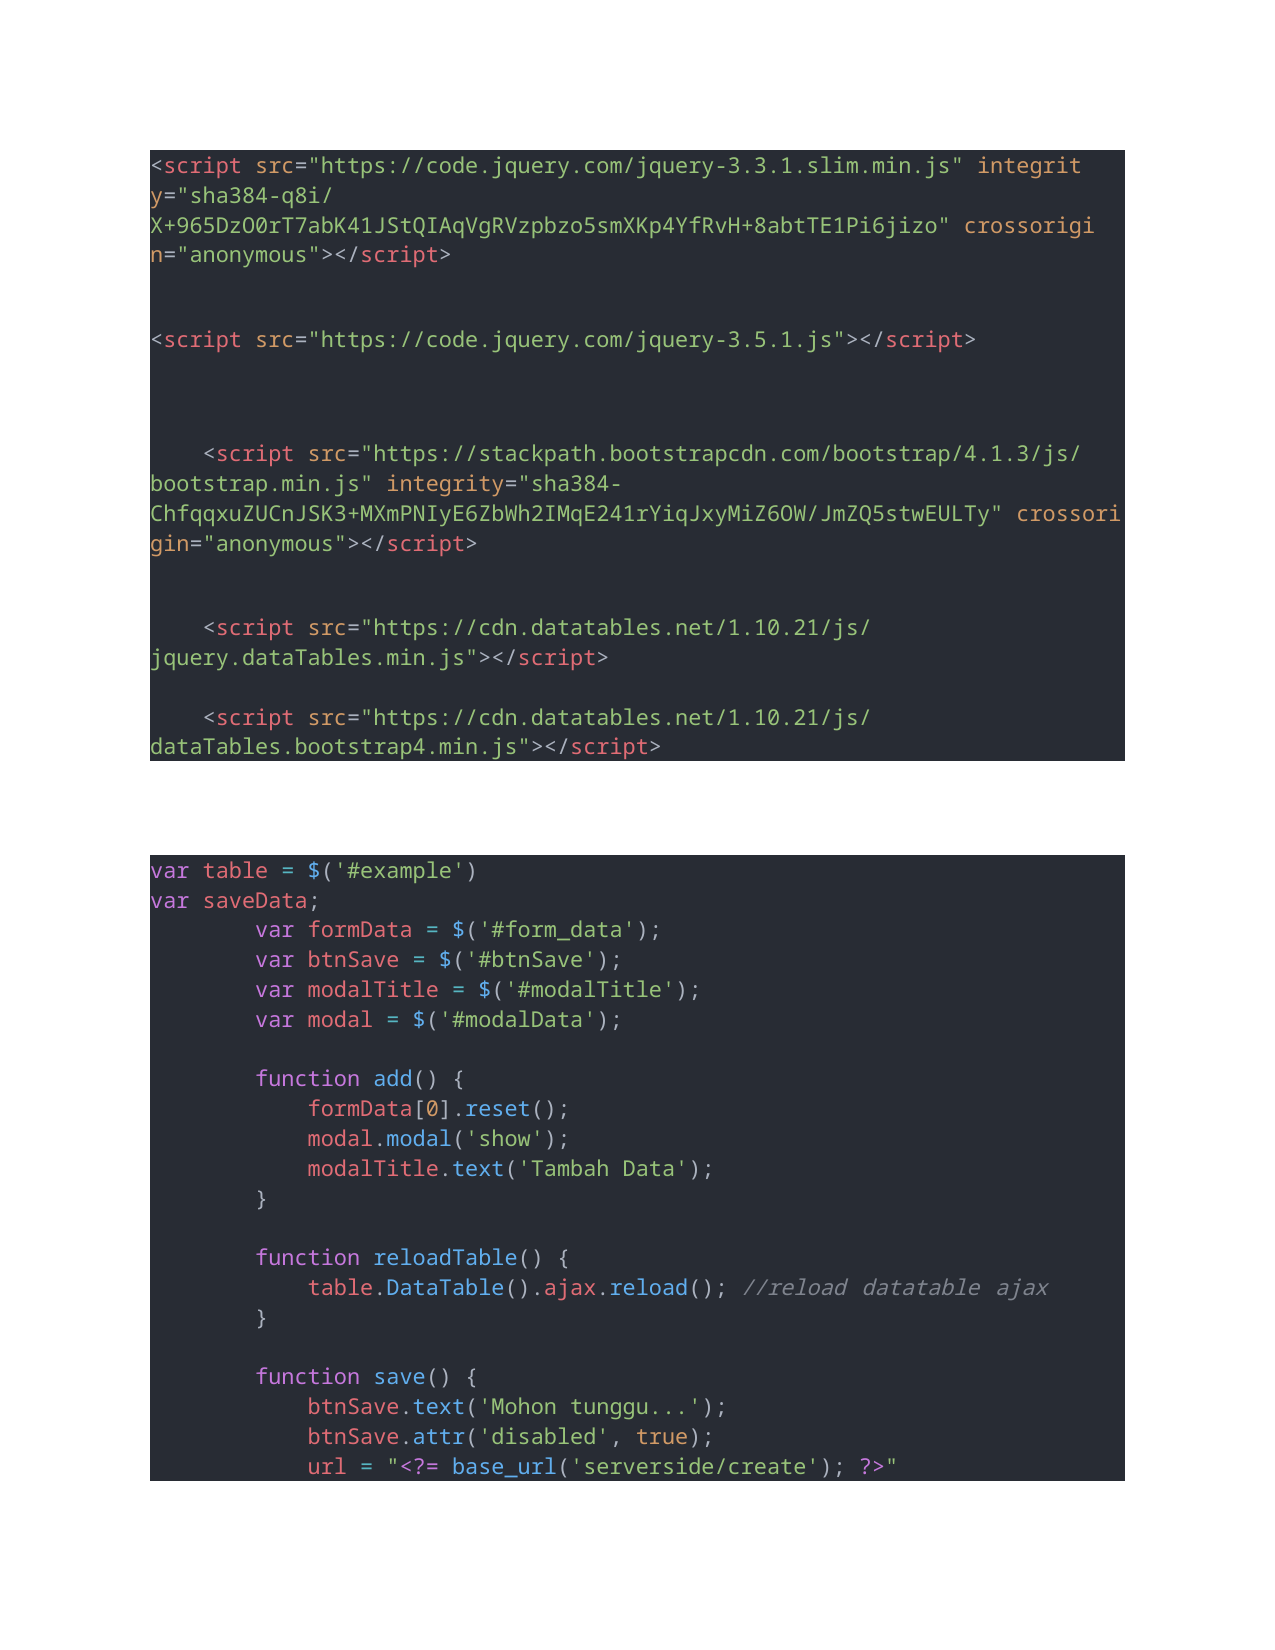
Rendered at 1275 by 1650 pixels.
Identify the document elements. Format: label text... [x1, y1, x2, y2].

text <script src="https://cdn.datatables.net/1.10.21/js/dataTables.bootstrap4.min.js"></script> [150, 702, 1125, 761]
text var modalTitle = $('#modalTitle'); [150, 974, 1125, 1004]
text } [150, 1183, 1125, 1212]
text <script src="https://code.jquery.com/jquery-3.3.1.slim.min.js" integrity="sha384-q8i/X+965DzO0rT7abK41JStQIAqVgRVzpbzo5smXKp4YfRvH+8abtTE1Pi6jizo" crossorigin="anonymous"></script> [150, 150, 1125, 269]
text <script src="https://code.jquery.com/jquery-3.5.1.js"></script> [150, 324, 1125, 354]
text var table = $('#example') [150, 855, 1125, 885]
text var saveData; [150, 885, 1125, 914]
text table.DataTable().ajax.reload(); //reload datatable ajax [150, 1272, 1125, 1302]
text <script src="https://stackpath.bootstrapcdn.com/bootstrap/4.1.3/js/bootstrap.min.js" integrity="sha384-ChfqqxuZUCnJSK3+MXmPNIyE6ZbWh2IMqE241rYiqJxyMiZ6OW/JmZQ5stwEULTy" crossorigin="anonymous"></script> [150, 438, 1125, 557]
text modalTitle.text('Tambah Data'); [150, 1153, 1125, 1183]
text function save() { [150, 1361, 1125, 1391]
text formData[0].reset(); [150, 1093, 1125, 1123]
text function add() { [150, 1063, 1125, 1093]
text <script src="https://cdn.datatables.net/1.10.21/js/jquery.dataTables.min.js"></script> [150, 612, 1125, 672]
text } [150, 1302, 1125, 1332]
text var modal = $('#modalData'); [150, 1004, 1125, 1034]
text function reloadTable() { [150, 1242, 1125, 1272]
text modal.modal('show'); [150, 1123, 1125, 1153]
text var formData = $('#form_data'); [150, 914, 1125, 944]
text var btnSave = $('#btnSave'); [150, 944, 1125, 974]
text btnSave.attr('disabled', true); [150, 1421, 1125, 1451]
text url = "<?= base_url('serverside/create'); ?>" [150, 1451, 1125, 1481]
text btnSave.text('Mohon tunggu...'); [150, 1391, 1125, 1421]
